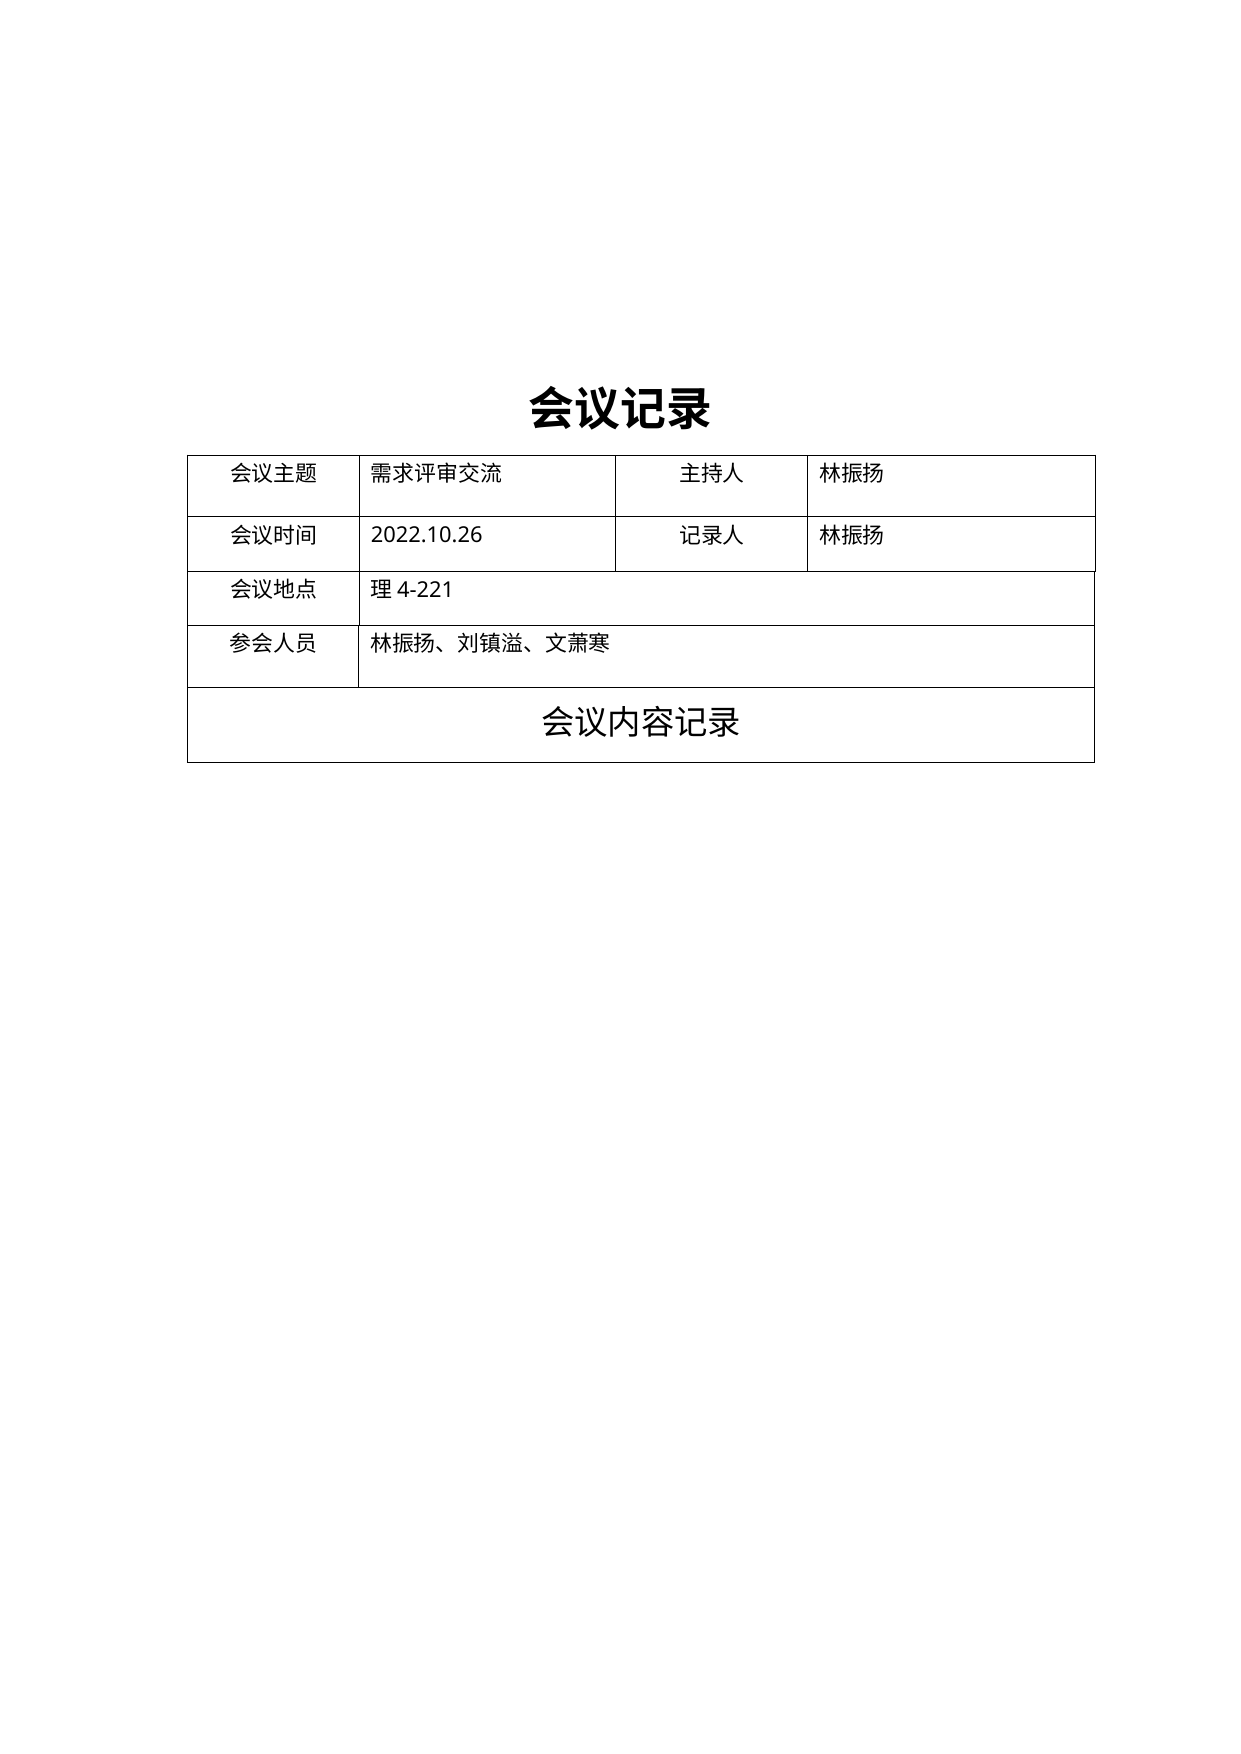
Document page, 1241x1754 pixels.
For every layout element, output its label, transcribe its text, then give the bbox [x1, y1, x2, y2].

table_cell 会议时间 [188, 517, 359, 571]
table_cell 林振扬、刘镇溢、文萧寒 [359, 626, 1094, 687]
table_cell 2022.10.26 [360, 517, 615, 571]
table_cell 记录人 [616, 517, 807, 571]
table_cell 会议地点 [188, 572, 359, 625]
table_header 林振扬 [808, 456, 1095, 516]
text 会议记录 [187, 357, 1053, 454]
table_cell 会议内容记录 [188, 688, 1094, 762]
table_cell 林振扬 [808, 517, 1095, 571]
table_cell 参会人员 [188, 626, 358, 687]
table_cell 理4-221 [360, 572, 1094, 625]
table_header 需求评审交流 [360, 456, 615, 516]
table_header 主持人 [616, 456, 807, 516]
table_header 会议主题 [188, 456, 359, 516]
